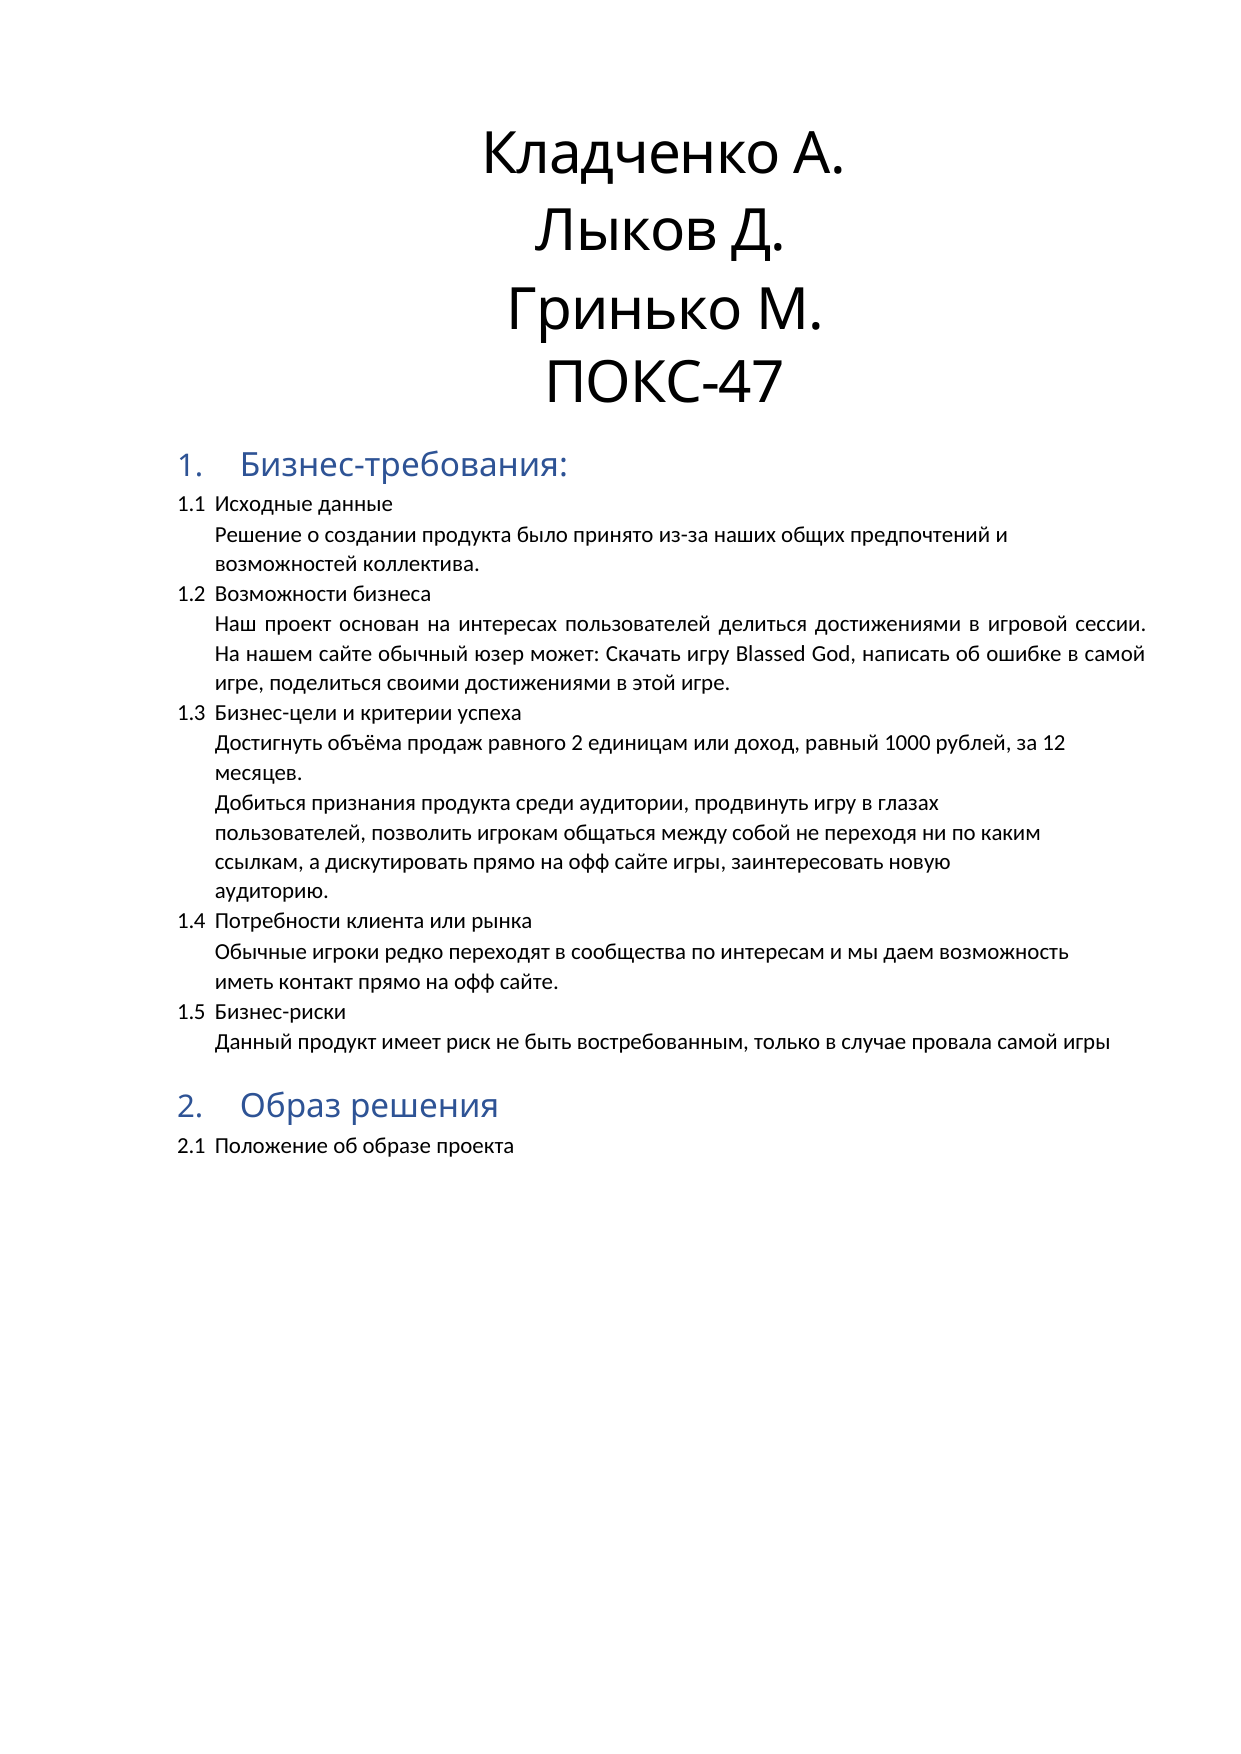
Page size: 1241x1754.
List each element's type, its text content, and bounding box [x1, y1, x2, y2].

title Кладченко А. [356, 119, 974, 187]
title ПОКС-47 [356, 347, 974, 416]
text Решение о создании продукта было принято из-за наших общих предпочтений и возможностей коллектива. [214, 520, 1009, 577]
text Достигнуть объёма продаж равного 2 единицам или доход, равный 1000 рублей, за 12 месяцев. [214, 728, 1068, 786]
text Обычные игроки редко переходят в сообщества по интересам и мы даем возможность иметь контакт прямо на офф сайте. [214, 937, 1101, 995]
text Наш проект основан на интересах пользователей делиться достижениями в игровой сессии. На нашем сайте обычный юзер может: Скачать игру Blassed God, написать об ошибке в самой игре, поделиться своими достижениями в этой игре. [214, 609, 1147, 696]
text Добиться признания продукта среди аудитории, продвинуть игру в глазах пользователей, позволить игрокам общаться между собой не переходя ни по каким ссылкам, а дискутировать прямо на офф сайте игры, заинтересовать новую аудиторию. [214, 788, 1055, 905]
text Данный продукт имеет риск не быть востребованным, только в случае провала самой игры [214, 1027, 1138, 1056]
list Положение об образе проекта [177, 1131, 1161, 1159]
subtitle Бизнес-требования: [177, 441, 1161, 486]
title Гринько М. [356, 267, 975, 347]
title Лыков Д. [356, 188, 975, 267]
list Бизнес-риски [177, 997, 1161, 1025]
list Возможности бизнеса [177, 579, 1161, 607]
list Потребности клиента или рынка [177, 907, 1161, 935]
list Исходные данные [177, 489, 1161, 517]
subtitle Образ решения [177, 1081, 1161, 1127]
list Бизнес-цели и критерии успеха [177, 698, 1161, 726]
